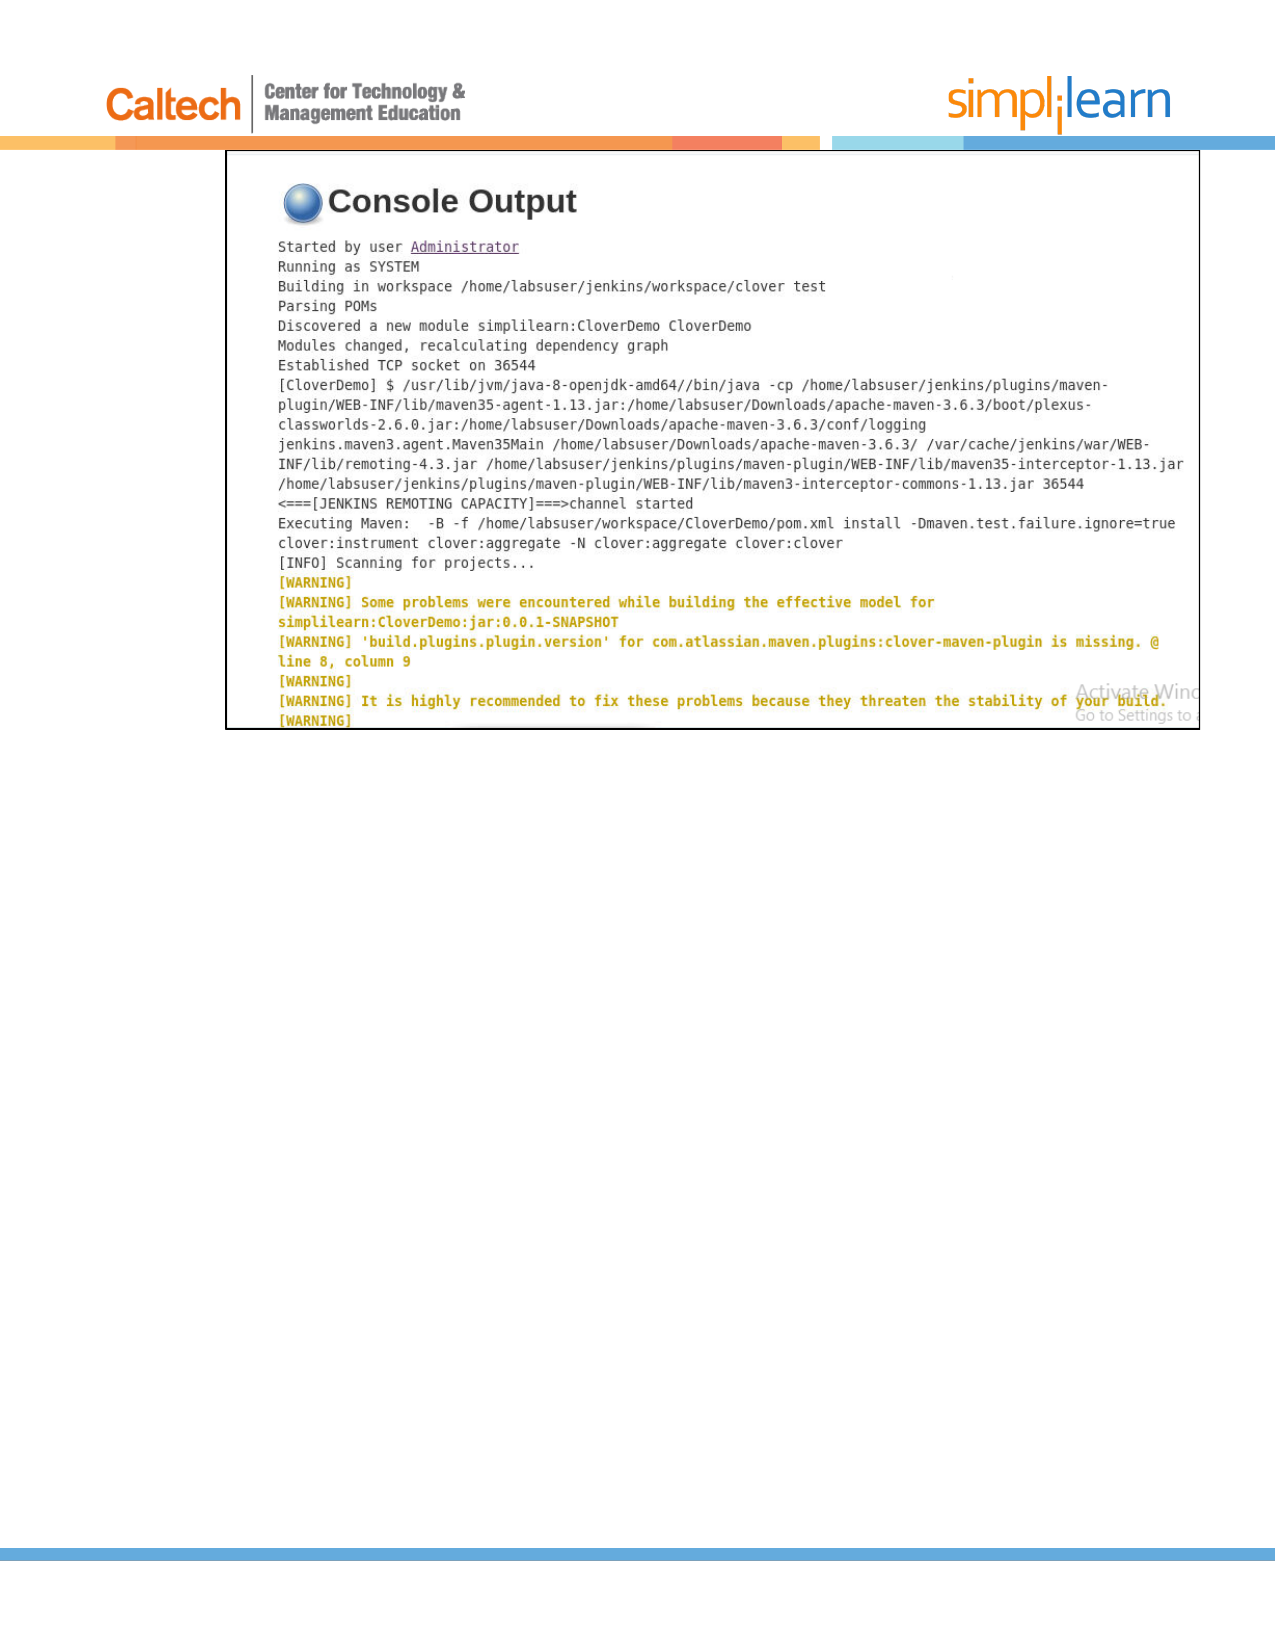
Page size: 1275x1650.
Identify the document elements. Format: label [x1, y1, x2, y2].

picture [106, 75, 466, 134]
picture [0, 76, 1275, 730]
picture [0, 1548, 1275, 1562]
